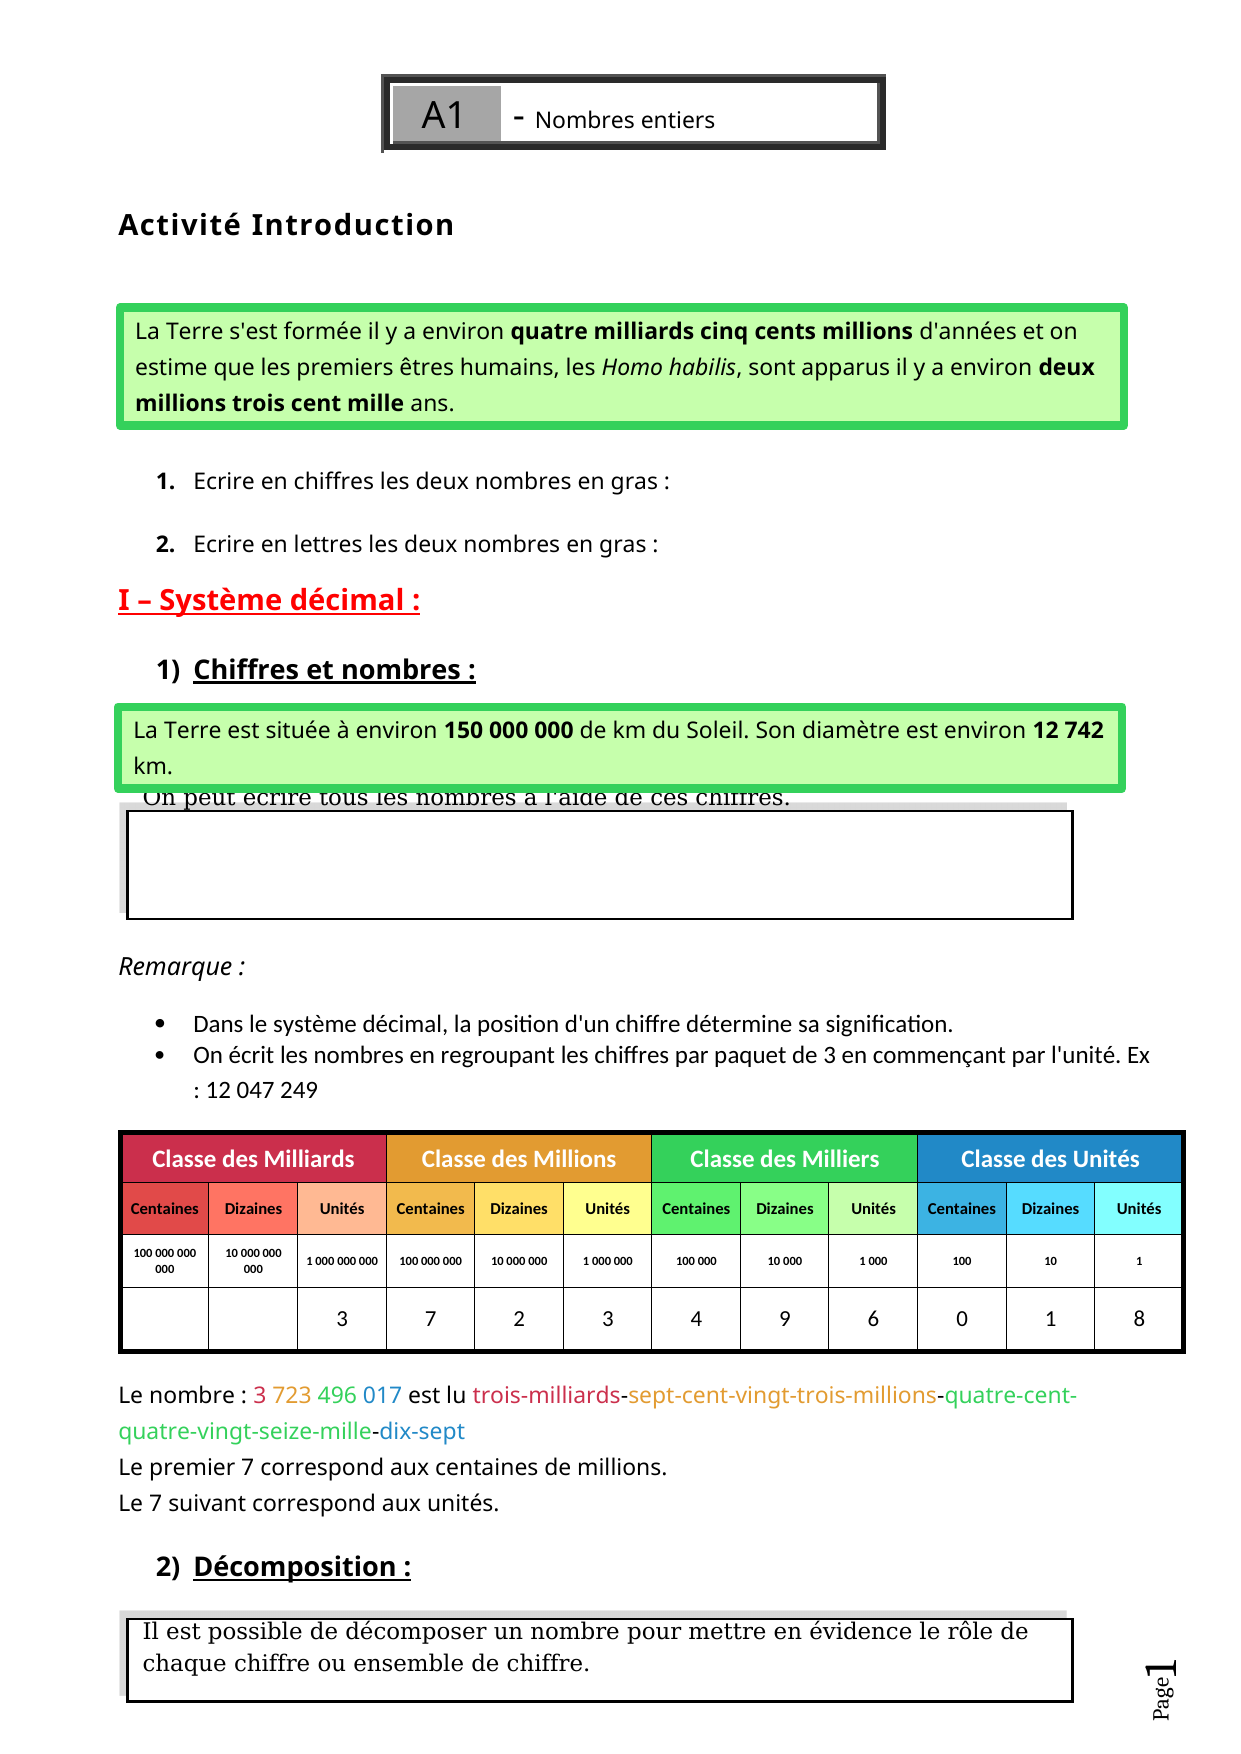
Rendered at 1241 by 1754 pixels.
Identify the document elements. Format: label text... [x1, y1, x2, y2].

table_cell Unités [298, 1183, 386, 1234]
table_header Classe des Milliards [123, 1135, 386, 1182]
table_header Classe des Milliers [652, 1135, 917, 1182]
list On écrit les nombres en regroupant les chiffres par paquet de 3 en commençant par l'unité. Ex : 12 047 249 [156, 1039, 1152, 1105]
table_cell Unités [829, 1183, 917, 1234]
table_cell 1 [1095, 1235, 1181, 1287]
subtitle I – Système décimal : [118, 580, 1152, 619]
table_cell 1 000 000 [564, 1235, 651, 1287]
table_cell 1 [1007, 1288, 1094, 1349]
table_cell 100 [918, 1235, 1006, 1287]
table_cell 3 [564, 1288, 651, 1349]
subtitle Activité Introduction [118, 204, 1152, 244]
text Remarque : [118, 949, 1152, 983]
table_cell 4 [652, 1288, 740, 1349]
table_cell Unités [564, 1183, 651, 1234]
table_cell 8 [1095, 1288, 1181, 1349]
table_cell Centaines [387, 1183, 474, 1234]
table_cell 10 000 000 000 [209, 1235, 297, 1287]
text Le nombre : 3 723 496 017 est lu trois-milliards-sept-cent-vingt-trois-millions-quatre-cent-quatre-vingt-seize-mille-dix-sept Le premier 7 correspond aux centaines de millions. Le 7 suivant correspond aux unités. [118, 1379, 1152, 1518]
table_cell 2 [475, 1288, 563, 1349]
list Ecrire en chiffres les deux nombres en gras : [156, 269, 1152, 496]
table_cell 6 [829, 1288, 917, 1349]
table_cell Centaines [652, 1183, 740, 1234]
list Dans le système décimal, la position d'un chiffre détermine sa signification. [156, 1009, 1152, 1039]
table_cell Unités [1095, 1183, 1181, 1234]
table_cell Dizaines [1007, 1183, 1094, 1234]
table_cell 1 000 [829, 1235, 917, 1287]
table_cell 7 [387, 1288, 474, 1349]
table_cell 3 [298, 1288, 386, 1349]
table_cell 1 000 000 000 [298, 1235, 386, 1287]
table_cell 100 000 000 000 [123, 1235, 208, 1287]
table_cell 100 000 000 [387, 1235, 474, 1287]
list Ecrire en lettres les deux nombres en gras : [156, 528, 1152, 559]
subtitle Chiffres et nombres : [156, 650, 1152, 687]
table_cell Dizaines [741, 1183, 828, 1234]
table_cell Dizaines [209, 1183, 297, 1234]
table_cell 100 000 [652, 1235, 740, 1287]
table_cell 0 [918, 1288, 1006, 1349]
table_cell 10 000 [741, 1235, 828, 1287]
subtitle Décomposition : [156, 1547, 1152, 1584]
table_cell [209, 1288, 297, 1349]
table_cell [123, 1288, 208, 1349]
table_cell Dizaines [475, 1183, 563, 1234]
table_cell 9 [741, 1288, 828, 1349]
table_cell 10 000 000 [475, 1235, 563, 1287]
table_header Classe des Millions [387, 1135, 651, 1182]
table_cell Centaines [918, 1183, 1006, 1234]
table_cell Centaines [123, 1183, 208, 1234]
table_header Classe des Unités [918, 1135, 1181, 1182]
table_cell 10 [1007, 1235, 1094, 1287]
